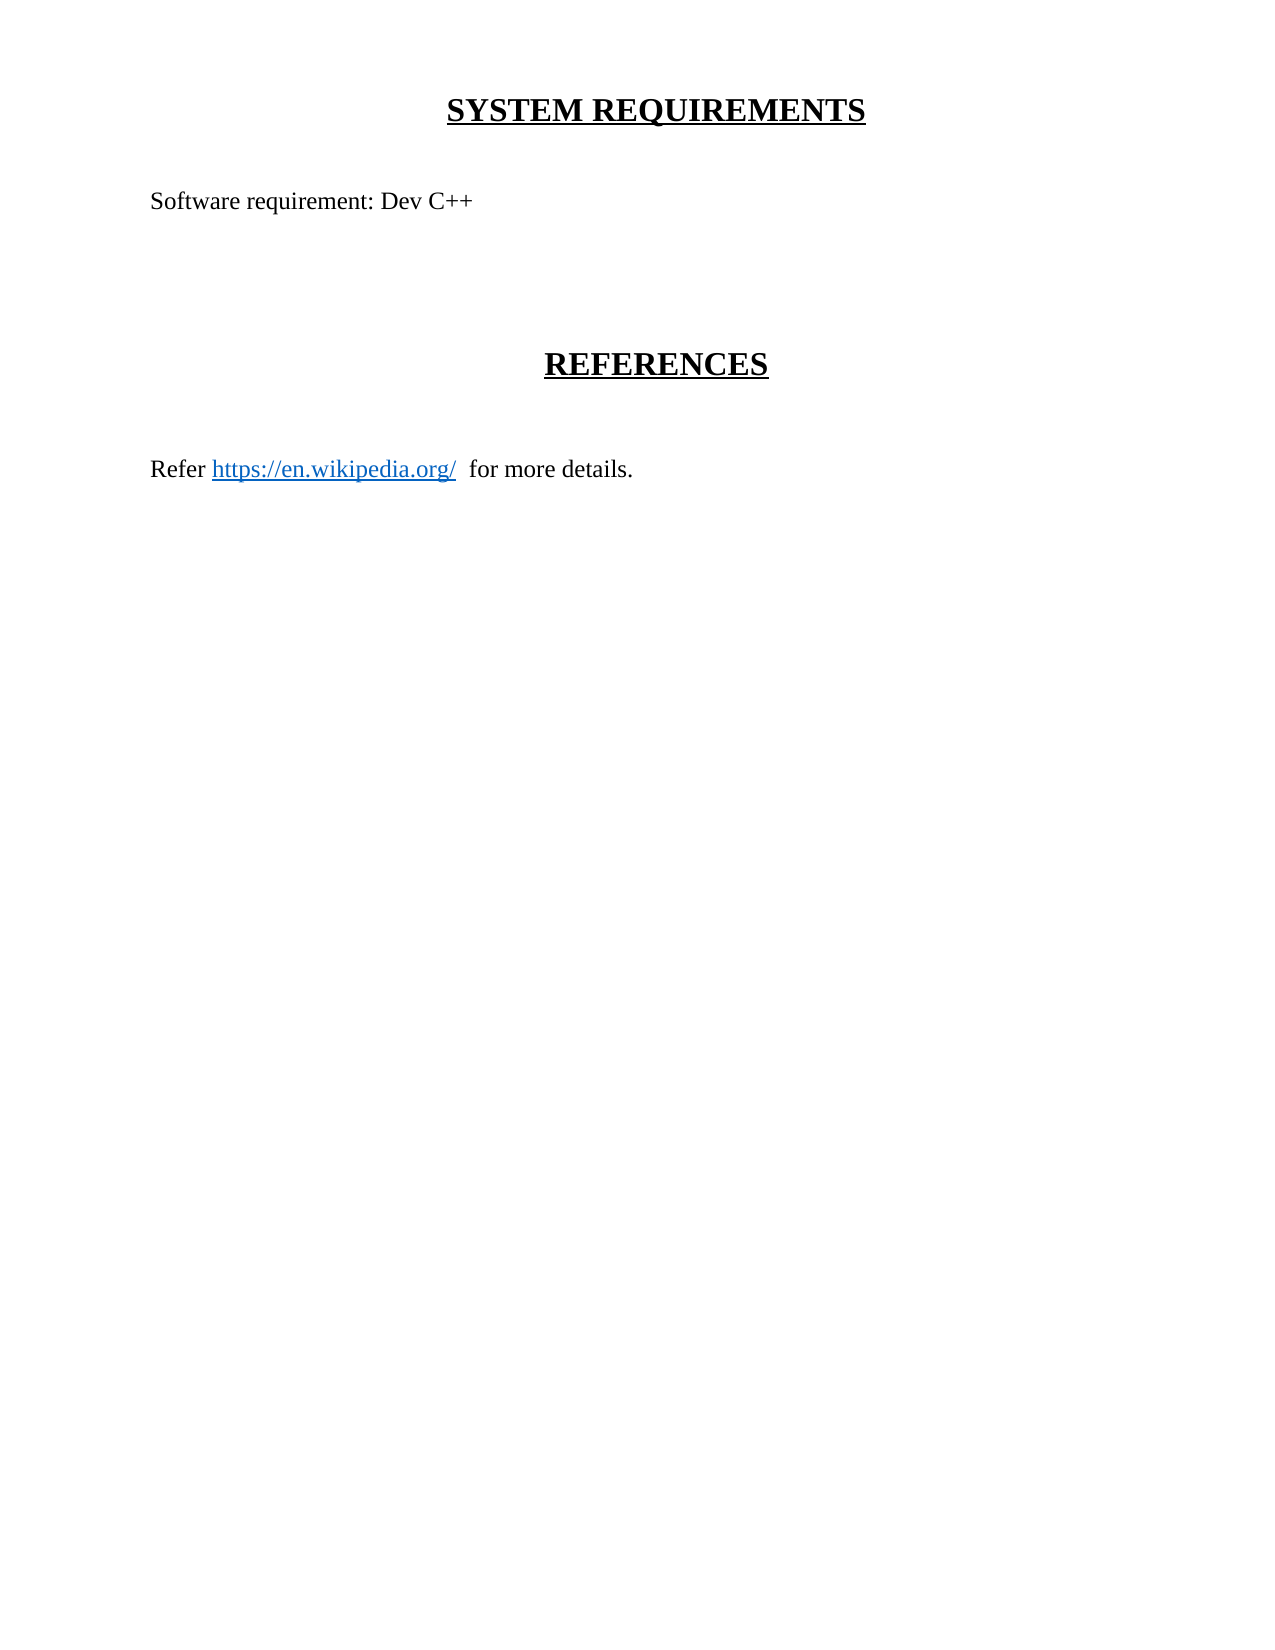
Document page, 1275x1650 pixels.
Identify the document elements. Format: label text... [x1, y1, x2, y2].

text Software requirement: Dev C++ [150, 186, 1162, 214]
text SYSTEM REQUIREMENTS [150, 90, 1162, 128]
text Refer https://en.wikipedia.org/ for more details. [150, 454, 1162, 483]
text REFERENCES [150, 344, 1162, 382]
